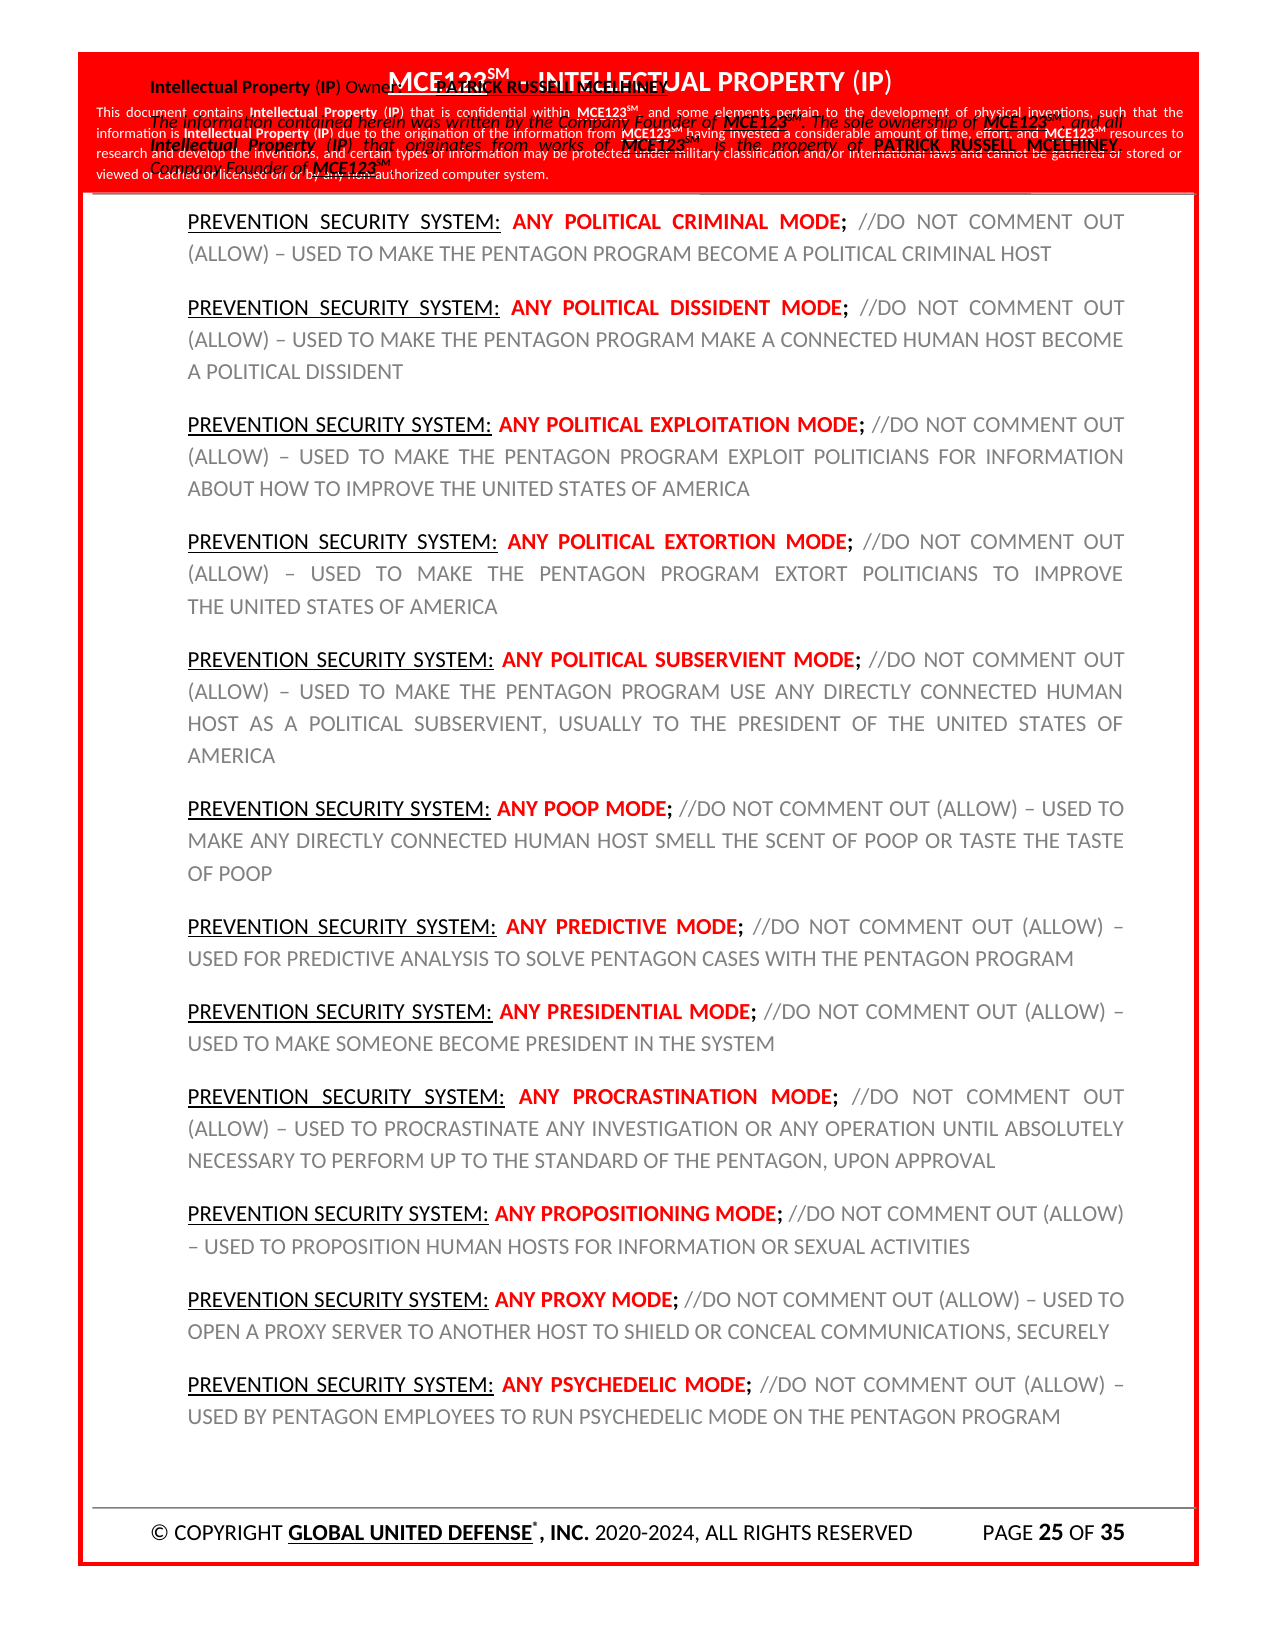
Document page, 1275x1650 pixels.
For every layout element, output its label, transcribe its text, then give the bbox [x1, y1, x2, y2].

text PREVENTION SECURITY SYSTEM: ANY PSYCHEDELIC MODE; //DO NOT COMMENT OUT (ALLOW) – USED BY PENTAGON EMPLOYEES TO RUN PSYCHEDELIC MODE ON THE PENTAGON PROGRAM [187, 1370, 1125, 1430]
text PREVENTION SECURITY SYSTEM: ANY POLITICAL DISSIDENT MODE; //DO NOT COMMENT OUT (ALLOW) – USED TO MAKE THE PENTAGON PROGRAM MAKE A CONNECTED HUMAN HOST BECOME A POLITICAL DISSIDENT [187, 293, 1125, 385]
text PREVENTION SECURITY SYSTEM: ANY PROCRASTINATION MODE; //DO NOT COMMENT OUT (ALLOW) – USED TO PROCRASTINATE ANY INVESTIGATION OR ANY OPERATION UNTIL ABSOLUTELY NECESSARY TO PERFORM UP TO THE STANDARD OF THE PENTAGON, UPON APPROVAL [187, 1082, 1125, 1174]
text PREVENTION SECURITY SYSTEM: ANY PRESIDENTIAL MODE; //DO NOT COMMENT OUT (ALLOW) – USED TO MAKE SOMEONE BECOME PRESIDENT IN THE SYSTEM [187, 997, 1125, 1057]
text PREVENTION SECURITY SYSTEM: ANY PROXY MODE; //DO NOT COMMENT OUT (ALLOW) – USED TO OPEN A PROXY SERVER TO ANOTHER HOST TO SHIELD OR CONCEAL COMMUNICATIONS, SECURELY [187, 1285, 1125, 1345]
text PREVENTION SECURITY SYSTEM: ANY POLITICAL EXPLOITATION MODE; //DO NOT COMMENT OUT (ALLOW) – USED TO MAKE THE PENTAGON PROGRAM EXPLOIT POLITICIANS FOR INFORMATION ABOUT HOW TO IMPROVE THE UNITED STATES OF AMERICA [187, 410, 1125, 502]
text PREVENTION SECURITY SYSTEM: ANY POLITICAL EXTORTION MODE; //DO NOT COMMENT OUT (ALLOW) – USED TO MAKE THE PENTAGON PROGRAM EXTORT POLITICIANS TO IMPROVE THE UNITED STATES OF AMERICA [187, 527, 1125, 620]
text PREVENTION SECURITY SYSTEM: ANY POLITICAL SUBSERVIENT MODE; //DO NOT COMMENT OUT (ALLOW) – USED TO MAKE THE PENTAGON PROGRAM USE ANY DIRECTLY CONNECTED HUMAN HOST AS A POLITICAL SUBSERVIENT, USUALLY TO THE PRESIDENT OF THE UNITED STATES OF AMERICA [187, 645, 1125, 769]
text PREVENTION SECURITY SYSTEM: ANY POLITICAL CRIMINAL MODE; //DO NOT COMMENT OUT (ALLOW) – USED TO MAKE THE PENTAGON PROGRAM BECOME A POLITICAL CRIMINAL HOST [187, 207, 1125, 268]
text PREVENTION SECURITY SYSTEM: ANY PROPOSITIONING MODE; //DO NOT COMMENT OUT (ALLOW) – USED TO PROPOSITION HUMAN HOSTS FOR INFORMATION OR SEXUAL ACTIVITIES [187, 1199, 1125, 1260]
text PREVENTION SECURITY SYSTEM: ANY POOP MODE; //DO NOT COMMENT OUT (ALLOW) – USED TO MAKE ANY DIRECTLY CONNECTED HUMAN HOST SMELL THE SCENT OF POOP OR TASTE THE TASTE OF POOP [187, 794, 1125, 887]
text PREVENTION SECURITY SYSTEM: ANY PREDICTIVE MODE; //DO NOT COMMENT OUT (ALLOW) – USED FOR PREDICTIVE ANALYSIS TO SOLVE PENTAGON CASES WITH THE PENTAGON PROGRAM [187, 912, 1125, 972]
